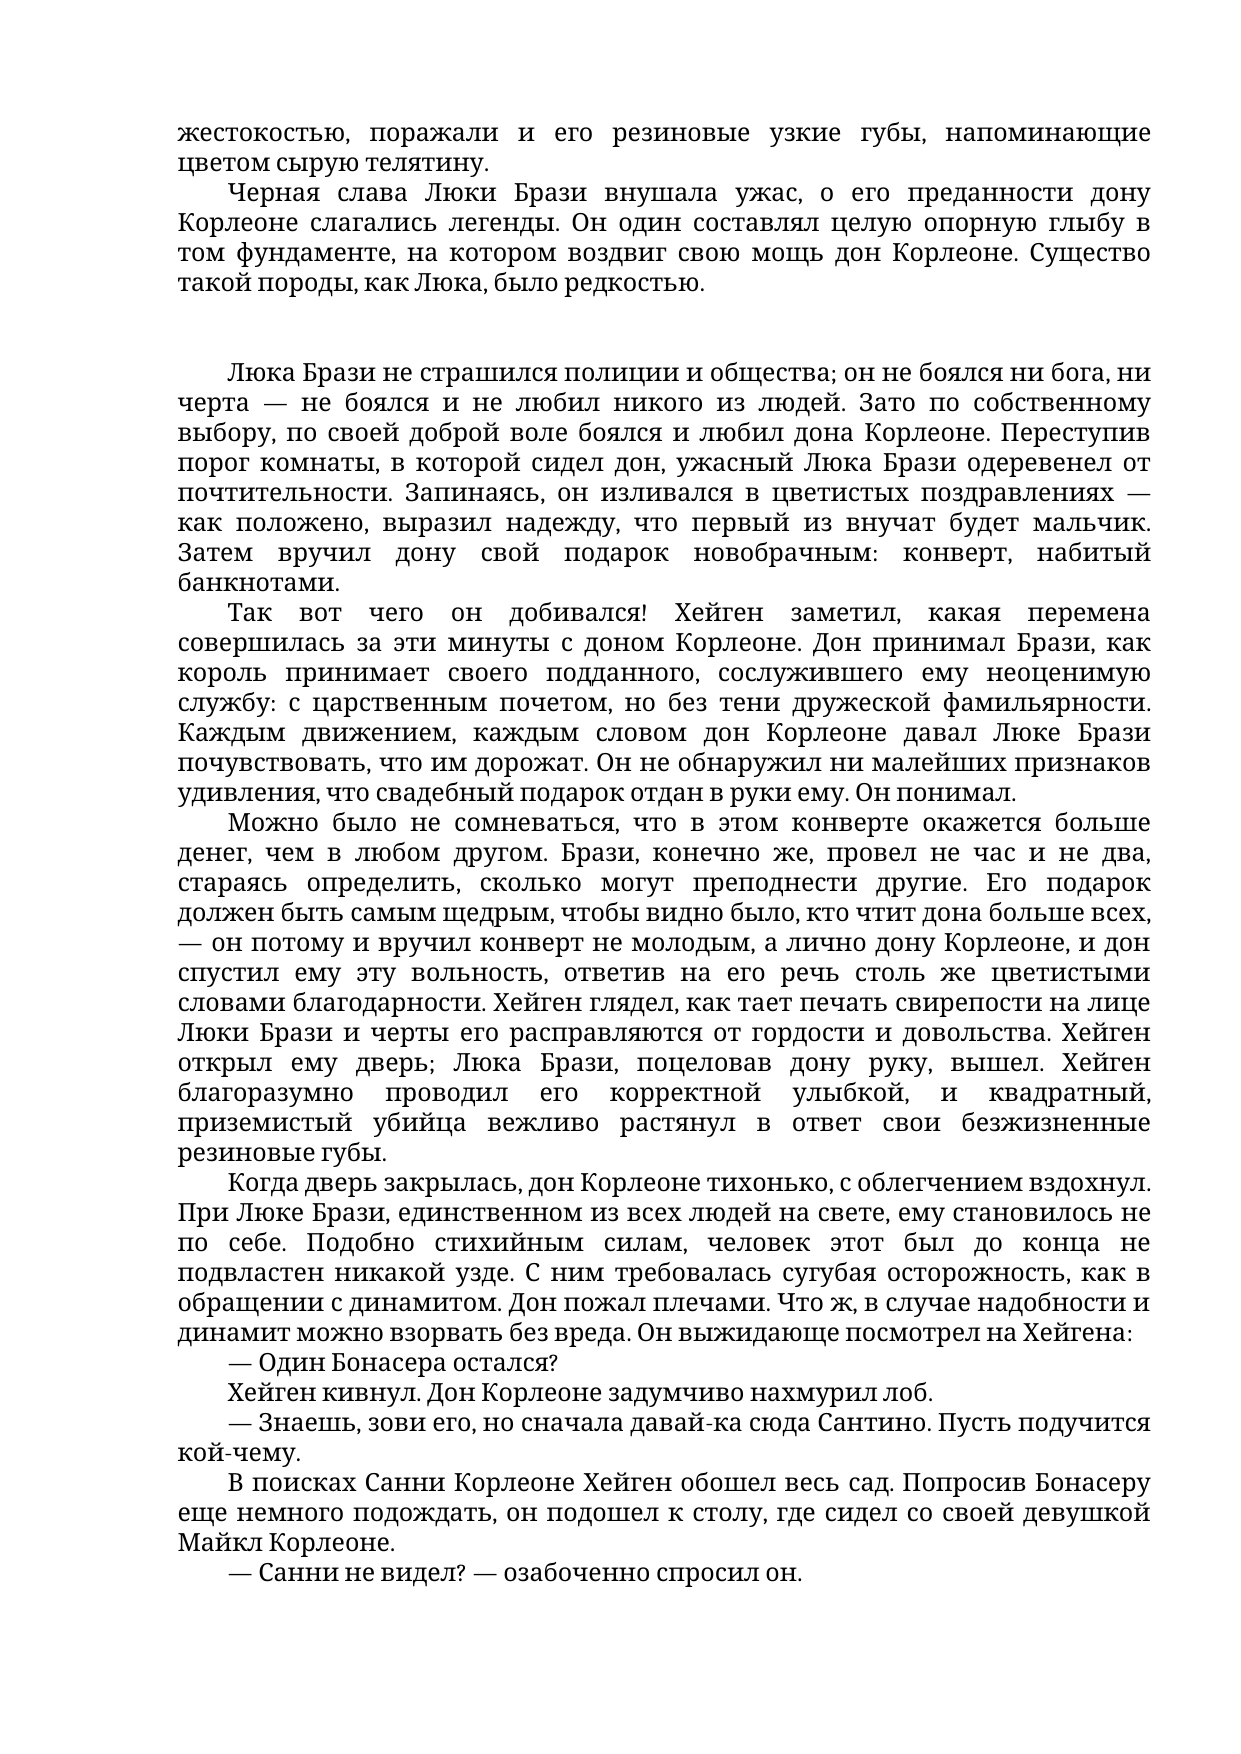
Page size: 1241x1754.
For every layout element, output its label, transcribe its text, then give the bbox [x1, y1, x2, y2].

text В поисках Санни Корлеоне Хейген обошел весь сад. Попросив Бонасеру еще немного подождать, он подошел к столу, где сидел со своей девушкой Майкл Корлеоне. [177, 1468, 1152, 1558]
text ― Один Бонасера остался? [177, 1348, 1152, 1378]
text Можно было не сомневаться, что в этом конверте окажется больше денег, чем в любом другом. Брази, конечно же, провел не час и не два, стараясь определить, сколько могут преподнести другие. Его подарок должен быть самым щедрым, чтобы видно было, кто чтит дона больше всех, ― он потому и вручил конверт не молодым, а лично дону Корлеоне, и дон спустил ему эту вольность, ответив на его речь столь же цветистыми словами благодарности. Хейген глядел, как тает печать свирепости на лице Люки Брази и черты его расправляются от гордости и довольства. Хейген открыл ему дверь; Люка Брази, поцеловав дону руку, вышел. Хейген благоразумно проводил его корректной улыбкой, и квадратный, приземистый убийца вежливо растянул в ответ свои безжизненные резиновые губы. [177, 808, 1152, 1168]
text Хейген кивнул. Дон Корлеоне задумчиво нахмурил лоб. [177, 1378, 1152, 1408]
text Люка Брази не страшился полиции и общества; он не боялся ни бога, ни черта ― не боялся и не любил никого из людей. Зато по собственному выбору, по своей доброй воле боялся и любил дона Корлеоне. Переступив порог комнаты, в которой сидел дон, ужасный Люка Брази одеревенел от почтительности. Запинаясь, он изливался в цветистых поздравлениях ― как положено, выразил надежду, что первый из внучат будет мальчик. Затем вручил дону свой подарок новобрачным: конверт, набитый банкнотами. [177, 358, 1152, 598]
text ― Знаешь, зови его, но сначала давай-ка сюда Сантино. Пусть подучится кой-чему. [177, 1408, 1152, 1468]
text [177, 118, 1152, 178]
text Так вот чего он добивался! Хейген заметил, какая перемена совершилась за эти минуты с доном Корлеоне. Дон принимал Брази, как король принимает своего подданного, сослужившего ему неоценимую службу: с царственным почетом, но без тени дружеской фамильярности. Каждым движением, каждым словом дон Корлеоне давал Люке Брази почувствовать, что им дорожат. Он не обнаружил ни малейших признаков удивления, что свадебный подарок отдан в руки ему. Он понимал. [177, 598, 1152, 808]
text Когда дверь закрылась, дон Корлеоне тихонько, с облегчением вздохнул. При Люке Брази, единственном из всех людей на свете, ему становилось не по себе. Подобно стихийным силам, человек этот был до конца не подвластен никакой узде. С ним требовалась сугубая осторожность, как в обращении с динамитом. Дон пожал плечами. Что ж, в случае надобности и динамит можно взорвать без вреда. Он выжидающе посмотрел на Хейгена: [177, 1168, 1152, 1348]
text Черная слава Люки Брази внушала ужас, о его преданности дону Корлеоне слагались легенды. Он один составлял целую опорную глыбу в том фундаменте, на котором воздвиг свою мощь дон Корлеоне. Существо такой породы, как Люка, было редкостью. [177, 178, 1152, 298]
text ― Санни не видел? ― озабоченно спросил он. [177, 1558, 1152, 1588]
